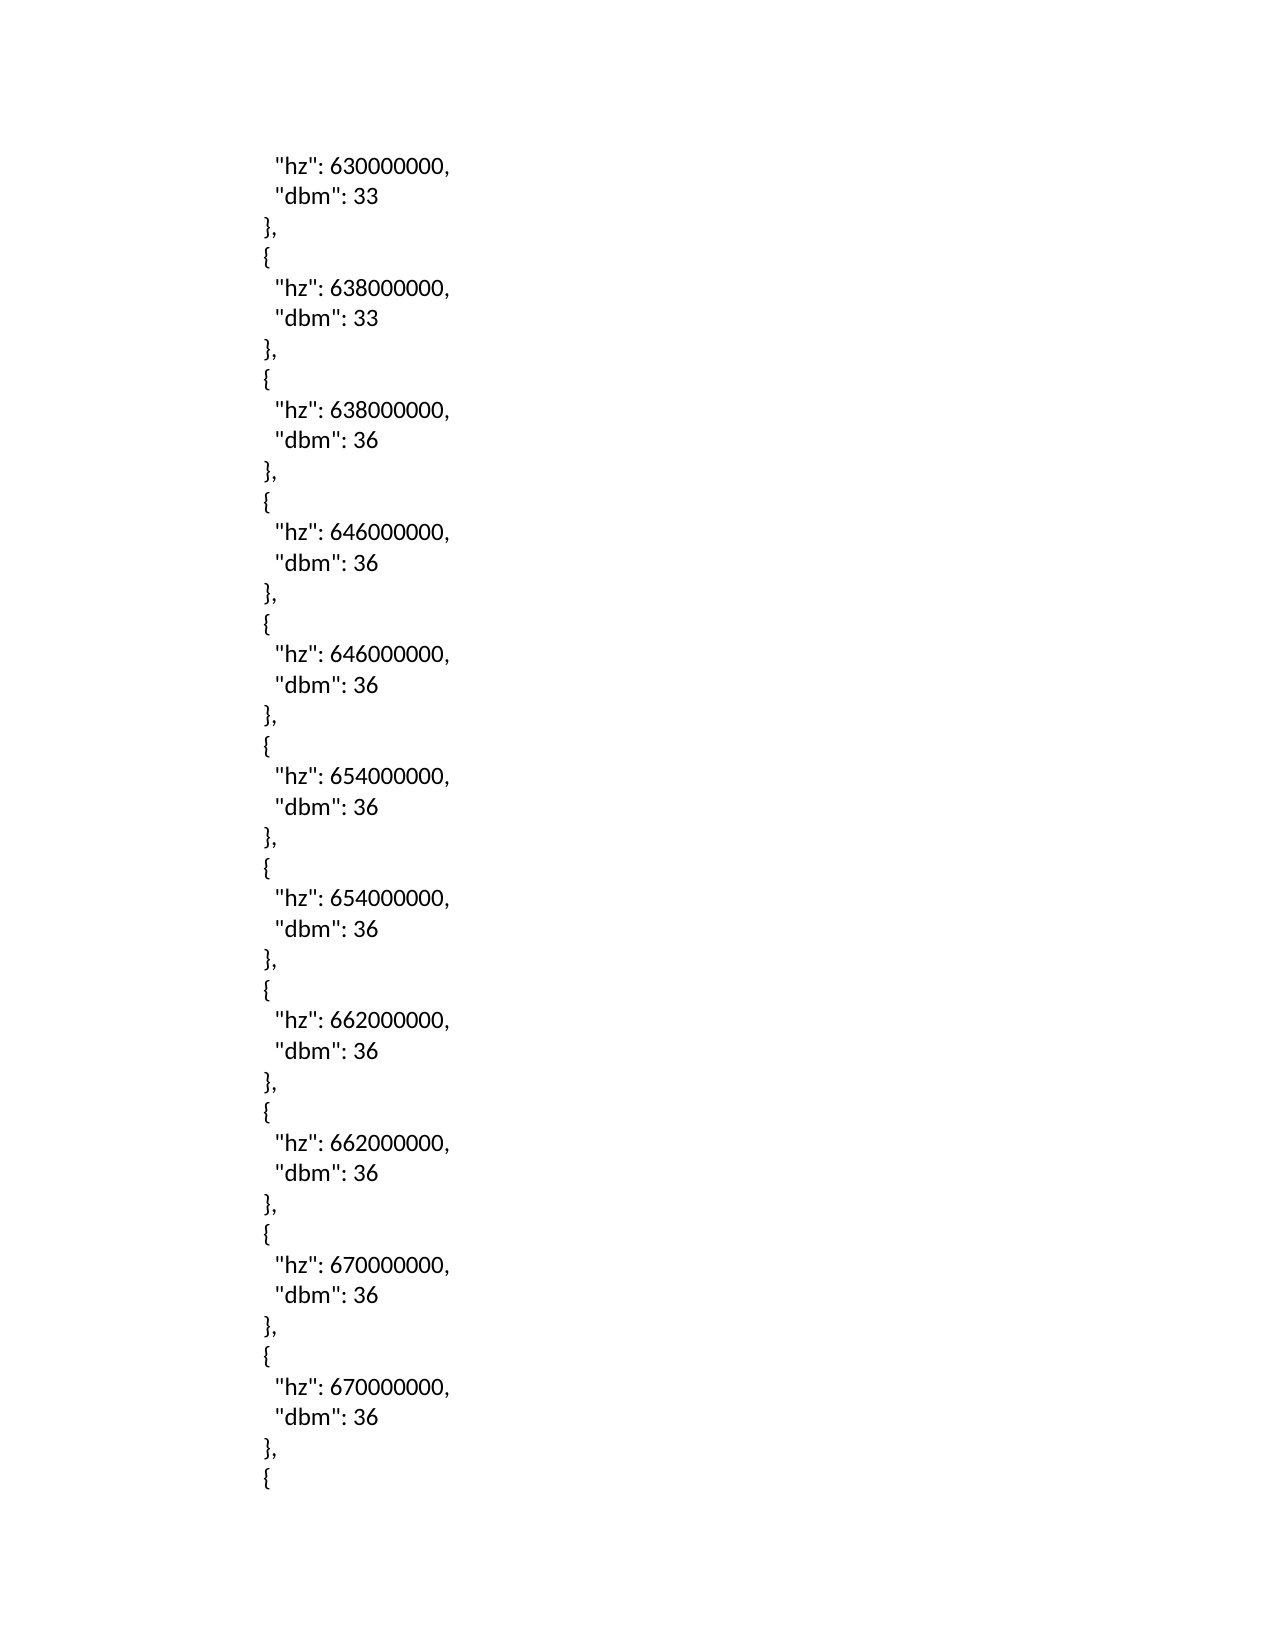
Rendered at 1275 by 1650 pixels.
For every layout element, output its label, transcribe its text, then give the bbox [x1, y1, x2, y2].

text "hz": 654000000, [150, 882, 1125, 913]
text }, [150, 1066, 1125, 1096]
text "hz": 638000000, [150, 272, 1125, 303]
text "dbm": 36 [150, 1157, 1125, 1188]
text { [150, 608, 1125, 638]
text { [150, 1218, 1125, 1249]
text }, [150, 333, 1125, 364]
text { [150, 730, 1125, 760]
text "hz": 662000000, [150, 1004, 1125, 1035]
text "hz": 646000000, [150, 516, 1125, 547]
text { [150, 486, 1125, 516]
text { [150, 1096, 1125, 1127]
text "hz": 646000000, [150, 638, 1125, 669]
text }, [150, 455, 1125, 486]
text { [150, 1340, 1125, 1371]
text "hz": 662000000, [150, 1127, 1125, 1157]
text }, [150, 1432, 1125, 1462]
text "dbm": 33 [150, 303, 1125, 333]
text "dbm": 36 [150, 1401, 1125, 1432]
text { [150, 364, 1125, 394]
text "hz": 638000000, [150, 394, 1125, 425]
text "dbm": 36 [150, 547, 1125, 577]
text "dbm": 36 [150, 1035, 1125, 1066]
text "dbm": 36 [150, 669, 1125, 699]
text "dbm": 33 [150, 181, 1125, 211]
text { [150, 852, 1125, 882]
text }, [150, 943, 1125, 974]
text "hz": 670000000, [150, 1249, 1125, 1279]
text "dbm": 36 [150, 791, 1125, 821]
text "dbm": 36 [150, 425, 1125, 455]
text "dbm": 36 [150, 1279, 1125, 1310]
text }, [150, 211, 1125, 242]
text "hz": 654000000, [150, 760, 1125, 791]
text }, [150, 699, 1125, 730]
text }, [150, 821, 1125, 852]
text "dbm": 36 [150, 913, 1125, 943]
text "hz": 670000000, [150, 1371, 1125, 1401]
text { [150, 1462, 1125, 1493]
text { [150, 974, 1125, 1004]
text "hz": 630000000, [150, 150, 1125, 181]
text }, [150, 1310, 1125, 1340]
text }, [150, 1188, 1125, 1218]
text { [150, 242, 1125, 272]
text }, [150, 577, 1125, 608]
